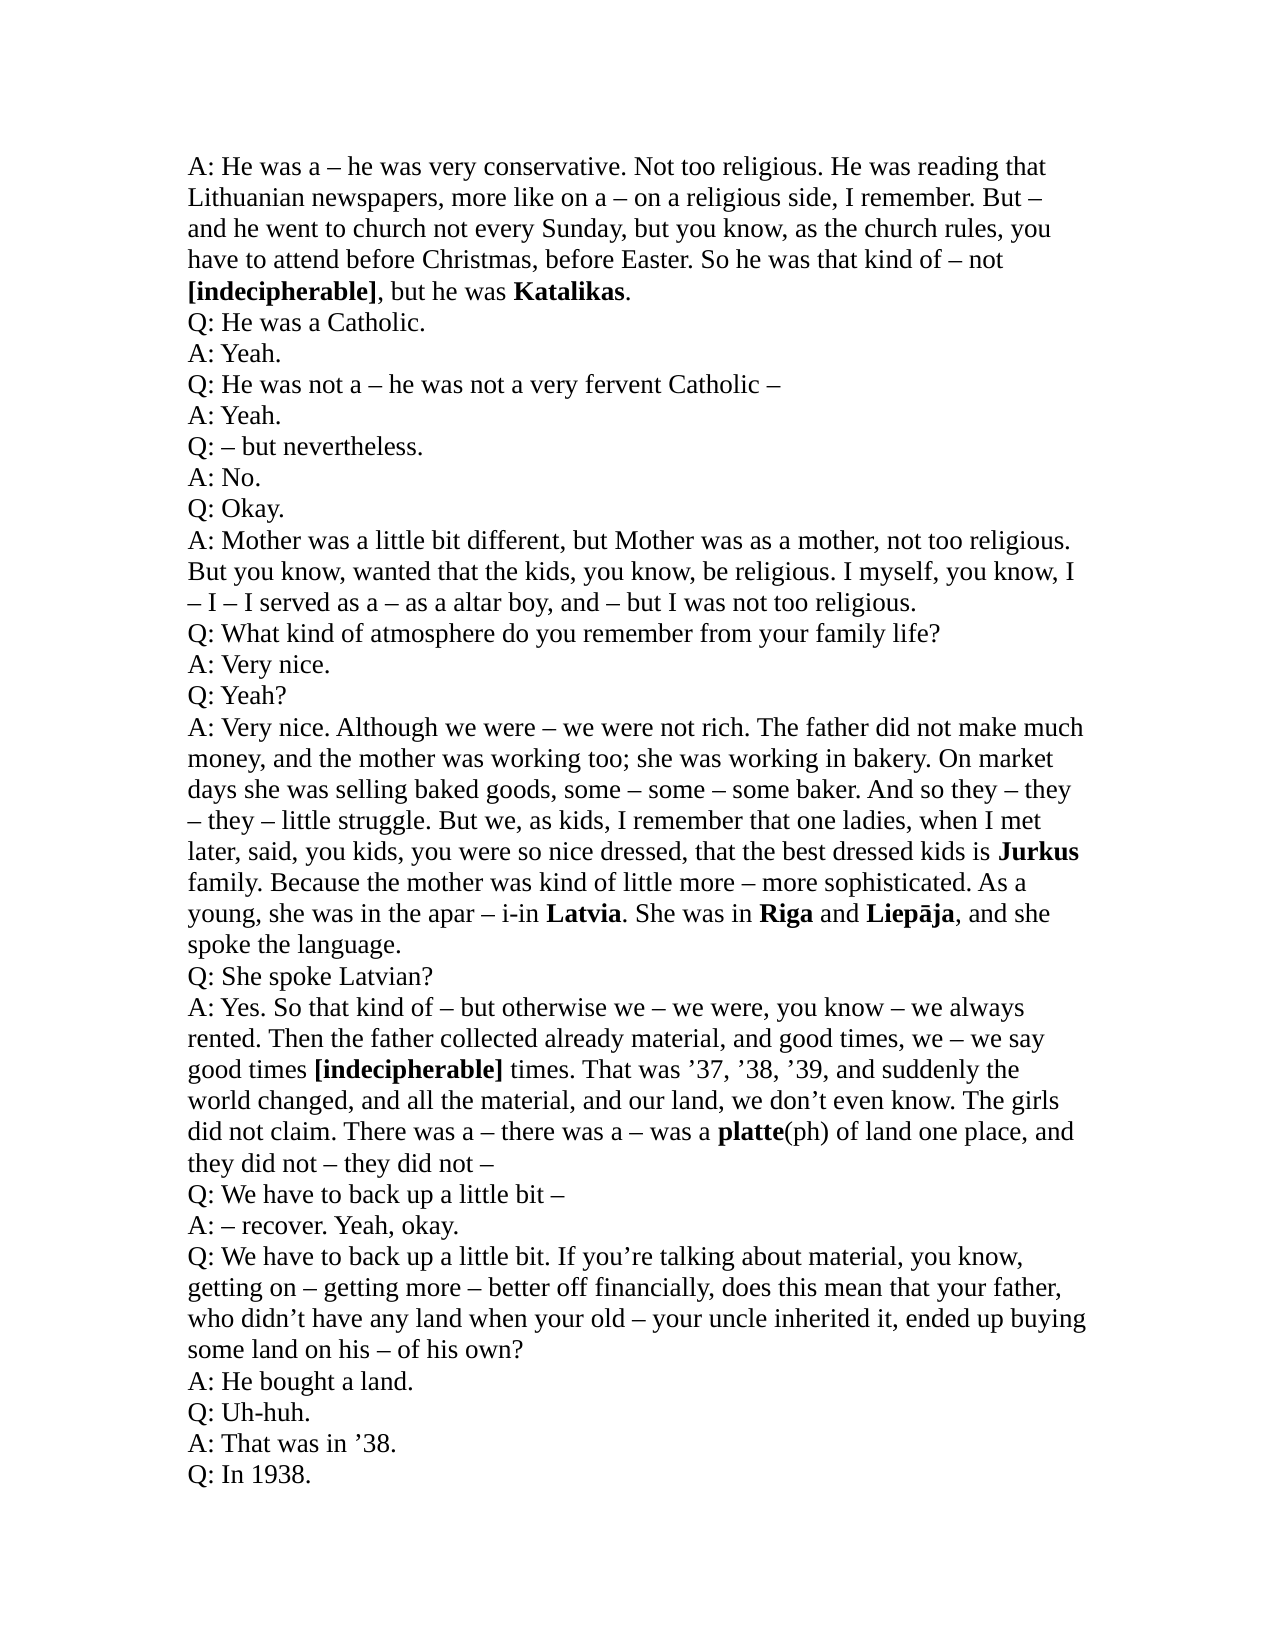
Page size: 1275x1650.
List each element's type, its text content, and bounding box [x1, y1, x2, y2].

text A: – recover. Yeah, okay. [187, 1209, 1087, 1240]
text A: Mother was a little bit different, but Mother was as a mother, not too religious. But you know, wanted that the kids, you know, be religious. I myself, you know, I – I – I served as a – as a altar boy, and – but I was not too religious. [187, 524, 1087, 617]
text A: Yeah. [187, 337, 1087, 368]
text A: Yes. So that kind of – but otherwise we – we were, you know – we always rented. Then the father collected already material, and good times, we – we say good times [indecipherable] times. That was ’37, ’38, ’39, and suddenly the world changed, and all the material, and our land, we don’t even know. The girls did not claim. There was a – there was a – was a platte(ph) of land one place, and they did not – they did not – [187, 991, 1087, 1178]
text A: That was in ’38. [187, 1427, 1087, 1458]
text Q: – but nevertheless. [187, 430, 1087, 461]
text A: He bought a land. [187, 1365, 1087, 1396]
text Q: What kind of atmosphere do you remember from your family life? [187, 617, 1087, 648]
text Q: He was not a – he was not a very fervent Catholic – [187, 368, 1087, 399]
text Q: Uh-huh. [187, 1396, 1087, 1427]
text A: No. [187, 461, 1087, 493]
text Q: We have to back up a little bit – [187, 1178, 1087, 1209]
text A: Very nice. Although we were – we were not rich. The father did not make much money, and the mother was working too; she was working in bakery. On market days she was selling baked goods, some – some – some baker. And so they – they – they – little struggle. But we, as kids, I remember that one ladies, when I met later, said, you kids, you were so nice dressed, that the best dressed kids is Jurkus family. Because the mother was kind of little more – more sophisticated. As a young, she was in the apar – i-in Latvia. She was in Riga and Liepāja, and she spoke the language. [187, 711, 1087, 960]
text A: He was a – he was very conservative. Not too religious. He was reading that Lithuanian newspapers, more like on a – on a religious side, I remember. But – and he went to church not every Sunday, but you know, as the church rules, you have to attend before Christmas, before Easter. So he was that kind of – not [indecipherable], but he was Katalikas. [187, 150, 1087, 306]
text Q: She spoke Latvian? [187, 960, 1087, 991]
text A: Yeah. [187, 399, 1087, 430]
text Q: Yeah? [187, 679, 1087, 711]
text Q: Okay. [187, 493, 1087, 524]
text Q: He was a Catholic. [187, 306, 1087, 337]
text Q: We have to back up a little bit. If you’re talking about material, you know, getting on – getting more – better off financially, does this mean that your father, who didn’t have any land when your old – your uncle inherited it, ended up buying some land on his – of his own? [187, 1240, 1087, 1365]
text Q: In 1938. [187, 1458, 1087, 1489]
text A: Very nice. [187, 648, 1087, 679]
